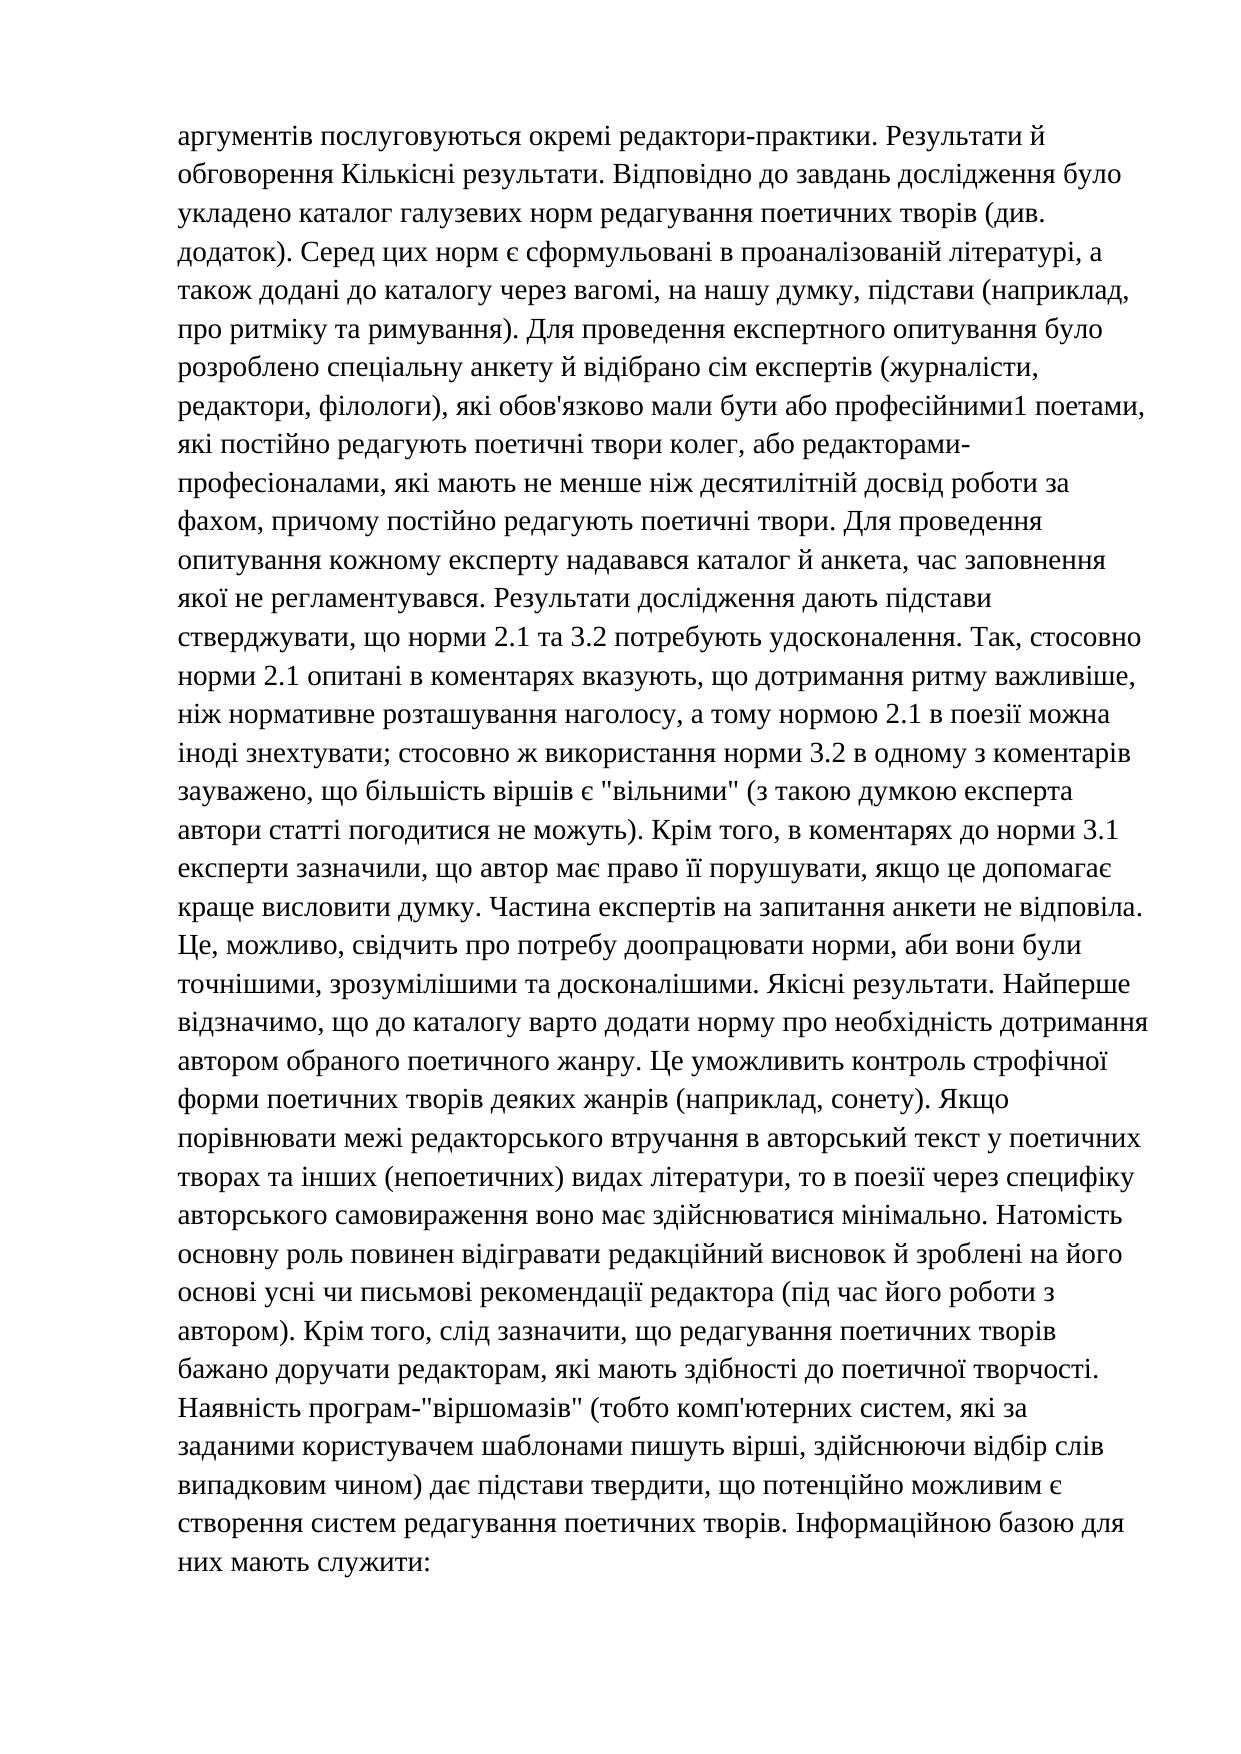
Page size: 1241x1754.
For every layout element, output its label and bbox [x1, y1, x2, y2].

text [177, 118, 1152, 1578]
